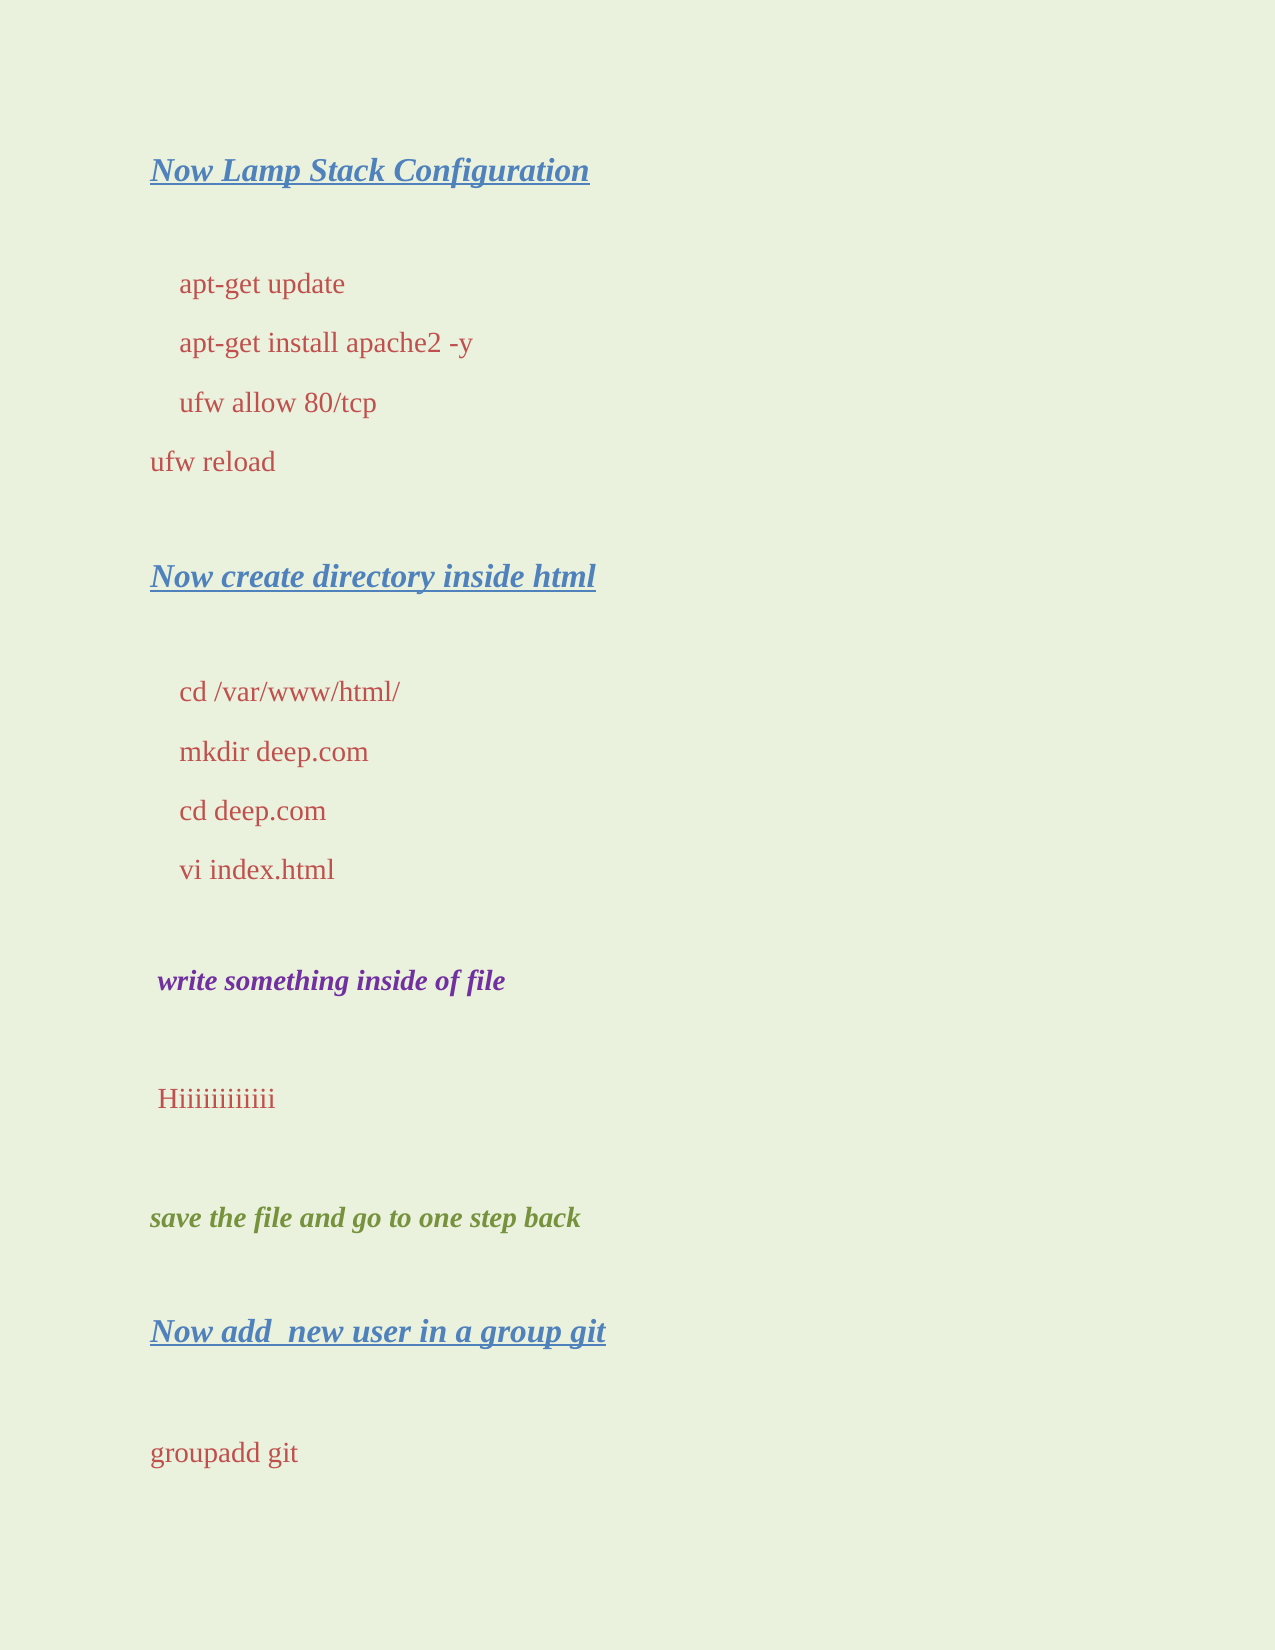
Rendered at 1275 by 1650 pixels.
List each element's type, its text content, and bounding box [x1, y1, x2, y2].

text cd /var/www/html/ [150, 674, 1125, 708]
text groupadd git [150, 1435, 1125, 1469]
text Hiiiiiiiiiiii [150, 1082, 1125, 1115]
text Now create directory inside html [150, 556, 1125, 595]
text cd deep.com [150, 793, 1125, 827]
text mkdir deep.com [150, 734, 1125, 767]
text apt-get update [150, 266, 1125, 299]
text Now add new user in a group git [150, 1311, 1125, 1349]
text ufw reload [150, 444, 1125, 478]
text write something inside of file [150, 963, 1125, 996]
text apt-get install apache2 -y [150, 325, 1125, 359]
text vi index.html [150, 852, 1125, 886]
text save the file and go to one step back [150, 1200, 1125, 1234]
text ufw allow 80/tcp [150, 385, 1125, 418]
text Now Lamp Stack Configuration [150, 150, 1125, 188]
